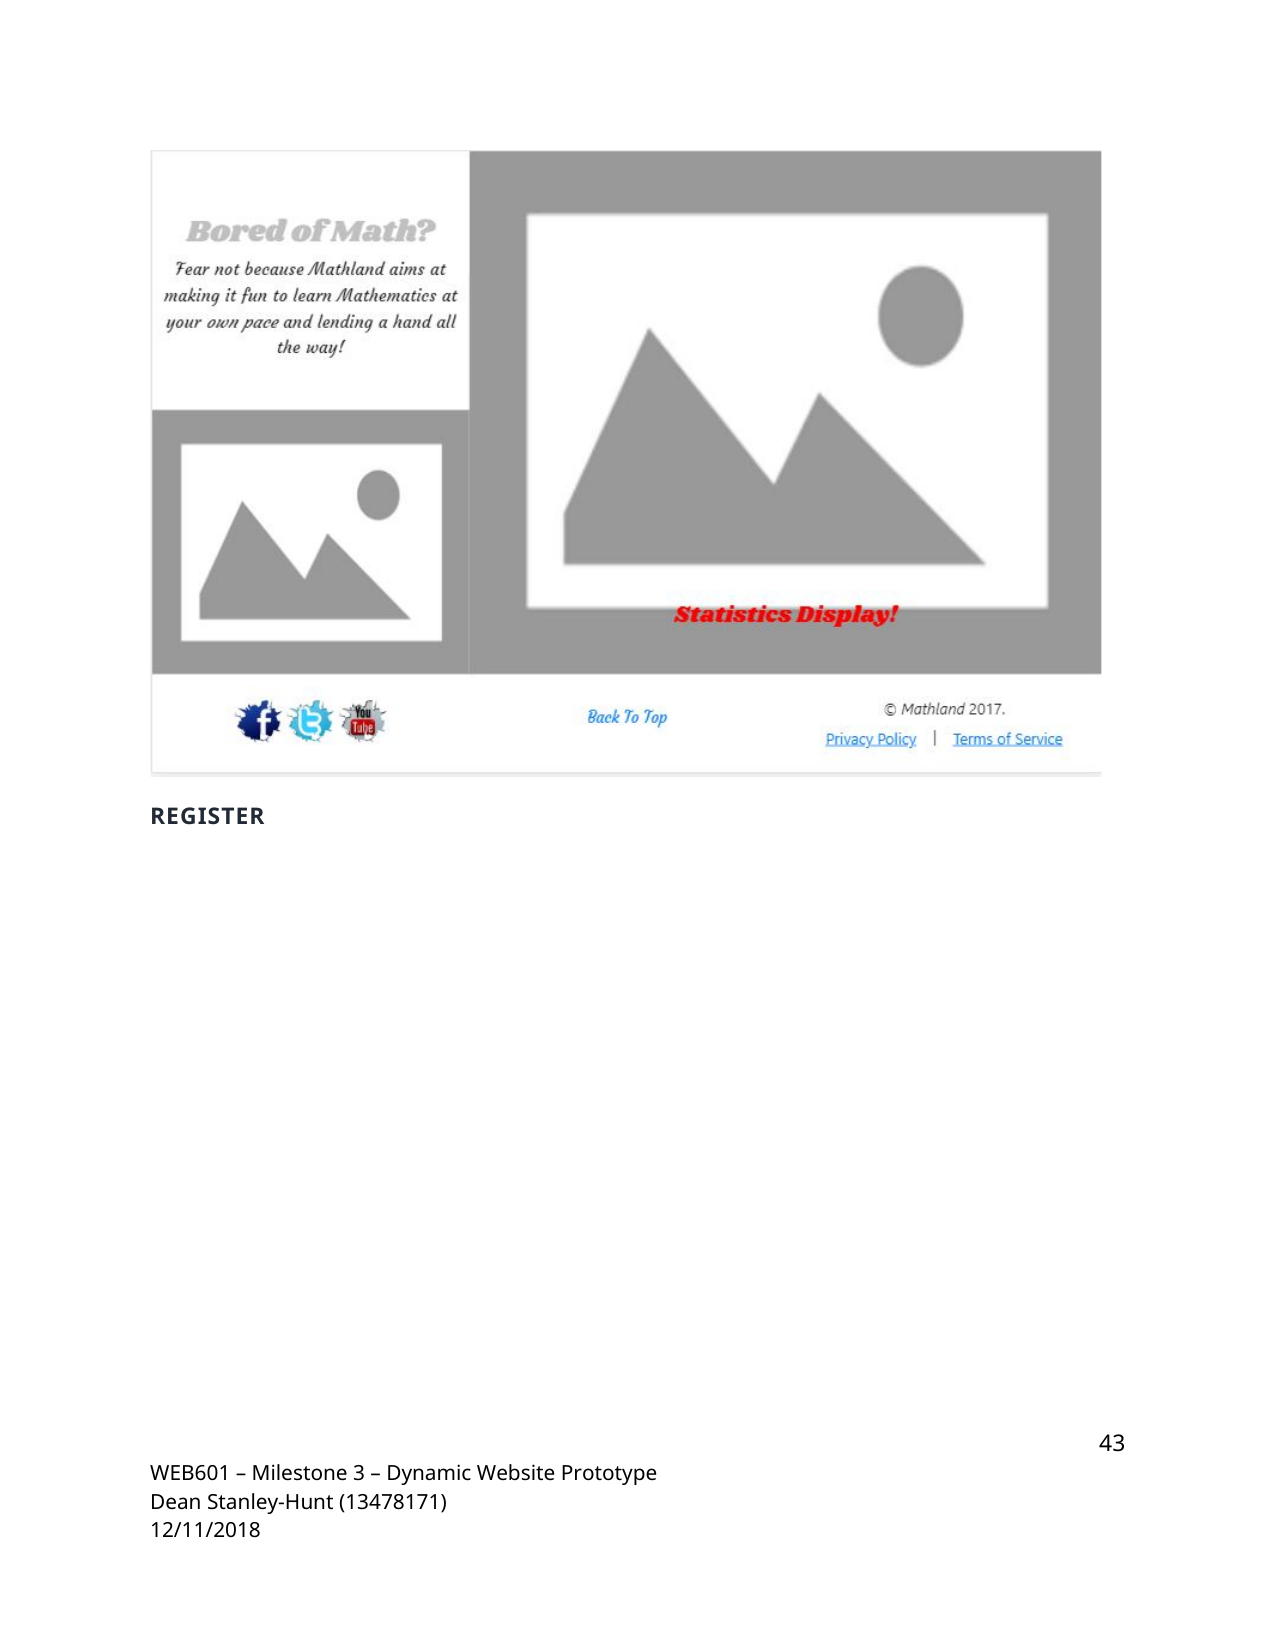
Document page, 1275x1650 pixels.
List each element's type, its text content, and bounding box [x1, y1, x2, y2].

picture [150, 150, 1102, 777]
text Register [150, 800, 1125, 831]
